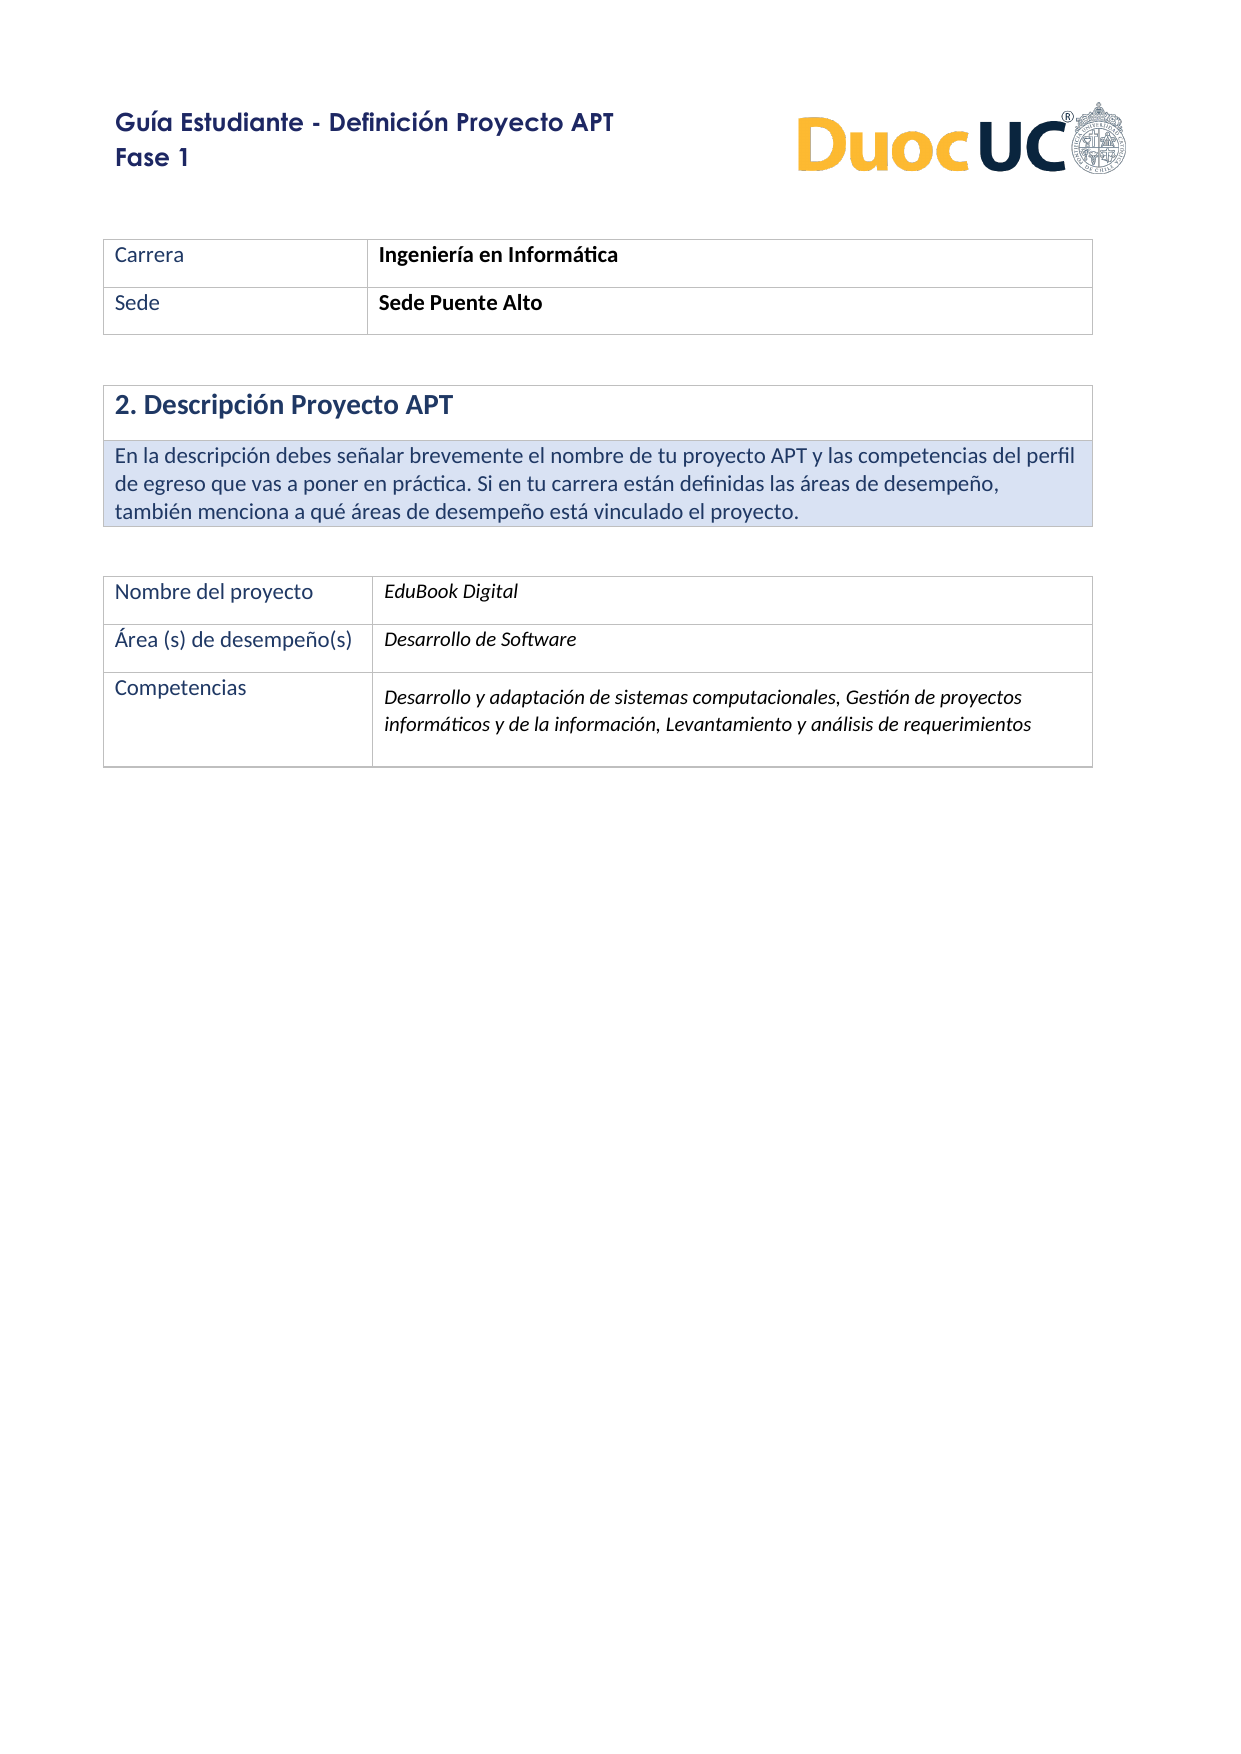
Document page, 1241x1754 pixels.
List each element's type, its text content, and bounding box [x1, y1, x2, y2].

table_cell Carrera [104, 240, 367, 287]
table_header 2. Descripción Proyecto APT [104, 386, 1092, 440]
table_cell Área (s) de desempeño(s) [104, 625, 372, 672]
table_cell Desarrollo y adaptación de sistemas computacionales, Gestión de proyectos informáticos y de la información, Levantamiento y análisis de requerimientos [373, 673, 1092, 766]
table_cell Competencias [104, 673, 372, 766]
table_cell Sede Puente Alto [368, 288, 1092, 334]
table_cell Sede [104, 288, 367, 334]
picture [798, 102, 1126, 174]
table_cell En la descripción debes señalar brevemente el nombre de tu proyecto APT y las competencias del perfil de egreso que vas a poner en práctica. Si en tu carrera están definidas las áreas de desempeño, también menciona a qué áreas de desempeño está vinculado el proyecto. [104, 441, 1092, 526]
table_header Nombre del proyecto [104, 577, 372, 624]
table_header EduBook Digital [373, 577, 1092, 624]
table_cell Desarrollo de Software [373, 625, 1092, 672]
table_cell Ingeniería en Informática [368, 240, 1092, 287]
